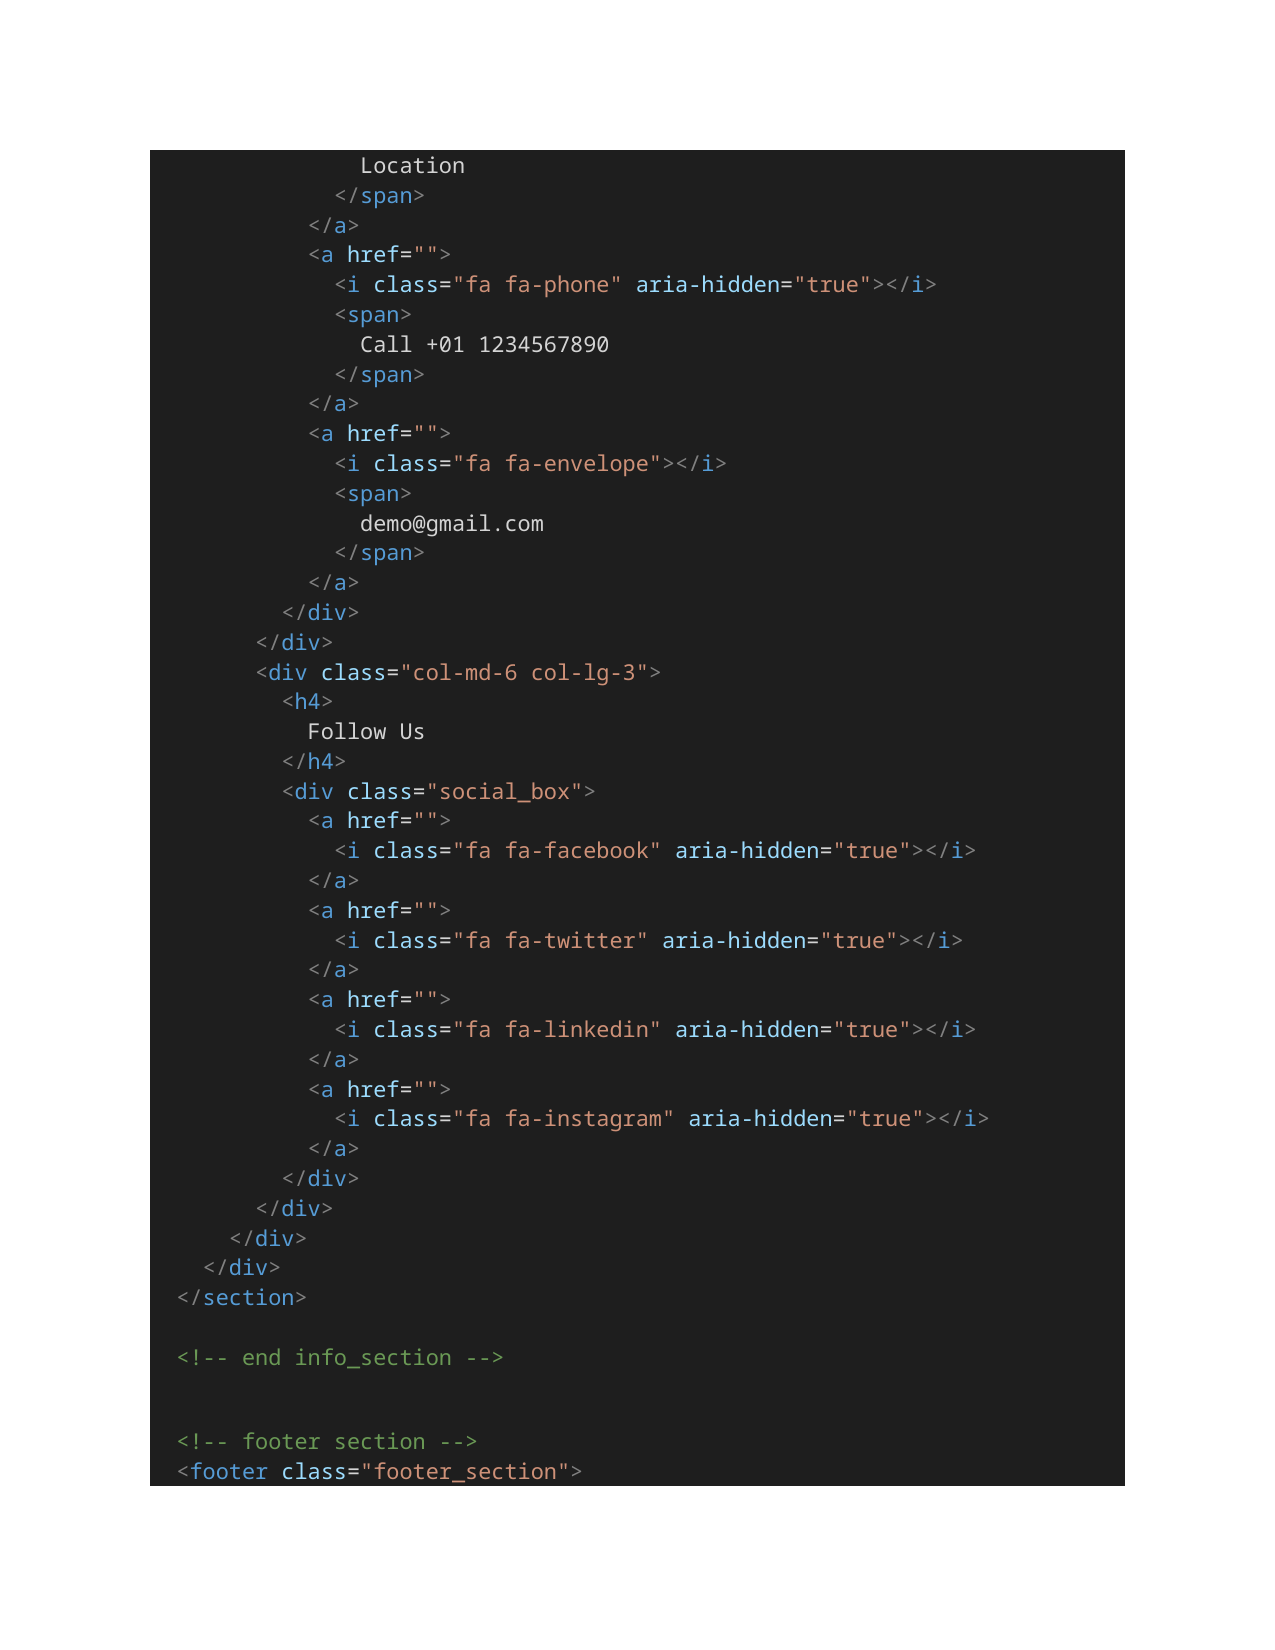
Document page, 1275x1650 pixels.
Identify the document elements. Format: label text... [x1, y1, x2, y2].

text <a href=""> [150, 418, 1125, 448]
text <footer class="footer_section"> [150, 1456, 1125, 1486]
text <i class="fa fa-facebook" aria-hidden="true"></i> [150, 835, 1125, 865]
text <h4> [150, 686, 1125, 716]
text </h4> [150, 746, 1125, 776]
text </div> [150, 1163, 1125, 1193]
text <a href=""> [150, 1073, 1125, 1103]
text Call +01 1234567890 [150, 329, 1125, 358]
text <span> [150, 299, 1125, 329]
text </a> [150, 388, 1125, 418]
text </span> [150, 537, 1125, 567]
text demo@gmail.com [150, 507, 1125, 537]
text </div> [150, 597, 1125, 627]
text <div class="social_box"> [150, 776, 1125, 805]
text <div class="col-md-6 col-lg-3"> [150, 656, 1125, 686]
text </a> [150, 567, 1125, 597]
text </a> [150, 865, 1125, 895]
text <i class="fa fa-phone" aria-hidden="true"></i> [150, 269, 1125, 299]
text <a href=""> [150, 984, 1125, 1014]
text <a href=""> [150, 239, 1125, 269]
text <i class="fa fa-twitter" aria-hidden="true"></i> [150, 924, 1125, 954]
text <!-- footer section --> [150, 1426, 1125, 1456]
text <a href=""> [150, 895, 1125, 924]
text </a> [150, 954, 1125, 984]
text <i class="fa fa-instagram" aria-hidden="true"></i> [150, 1103, 1125, 1133]
text </div> [150, 627, 1125, 656]
text </a> [150, 209, 1125, 239]
text </div> [150, 1222, 1125, 1252]
text </a> [150, 1044, 1125, 1073]
text <span> [150, 478, 1125, 507]
text <i class="fa fa-envelope"></i> [150, 448, 1125, 478]
text </div> [150, 1252, 1125, 1282]
text Location [150, 150, 1125, 180]
text </a> [150, 1133, 1125, 1163]
text </div> [150, 1193, 1125, 1222]
text Follow Us [150, 716, 1125, 746]
text <!-- end info_section --> [150, 1342, 1125, 1371]
text </section> [150, 1282, 1125, 1312]
text </span> [150, 180, 1125, 209]
text <a href=""> [150, 805, 1125, 835]
text </span> [150, 358, 1125, 388]
text <i class="fa fa-linkedin" aria-hidden="true"></i> [150, 1014, 1125, 1044]
